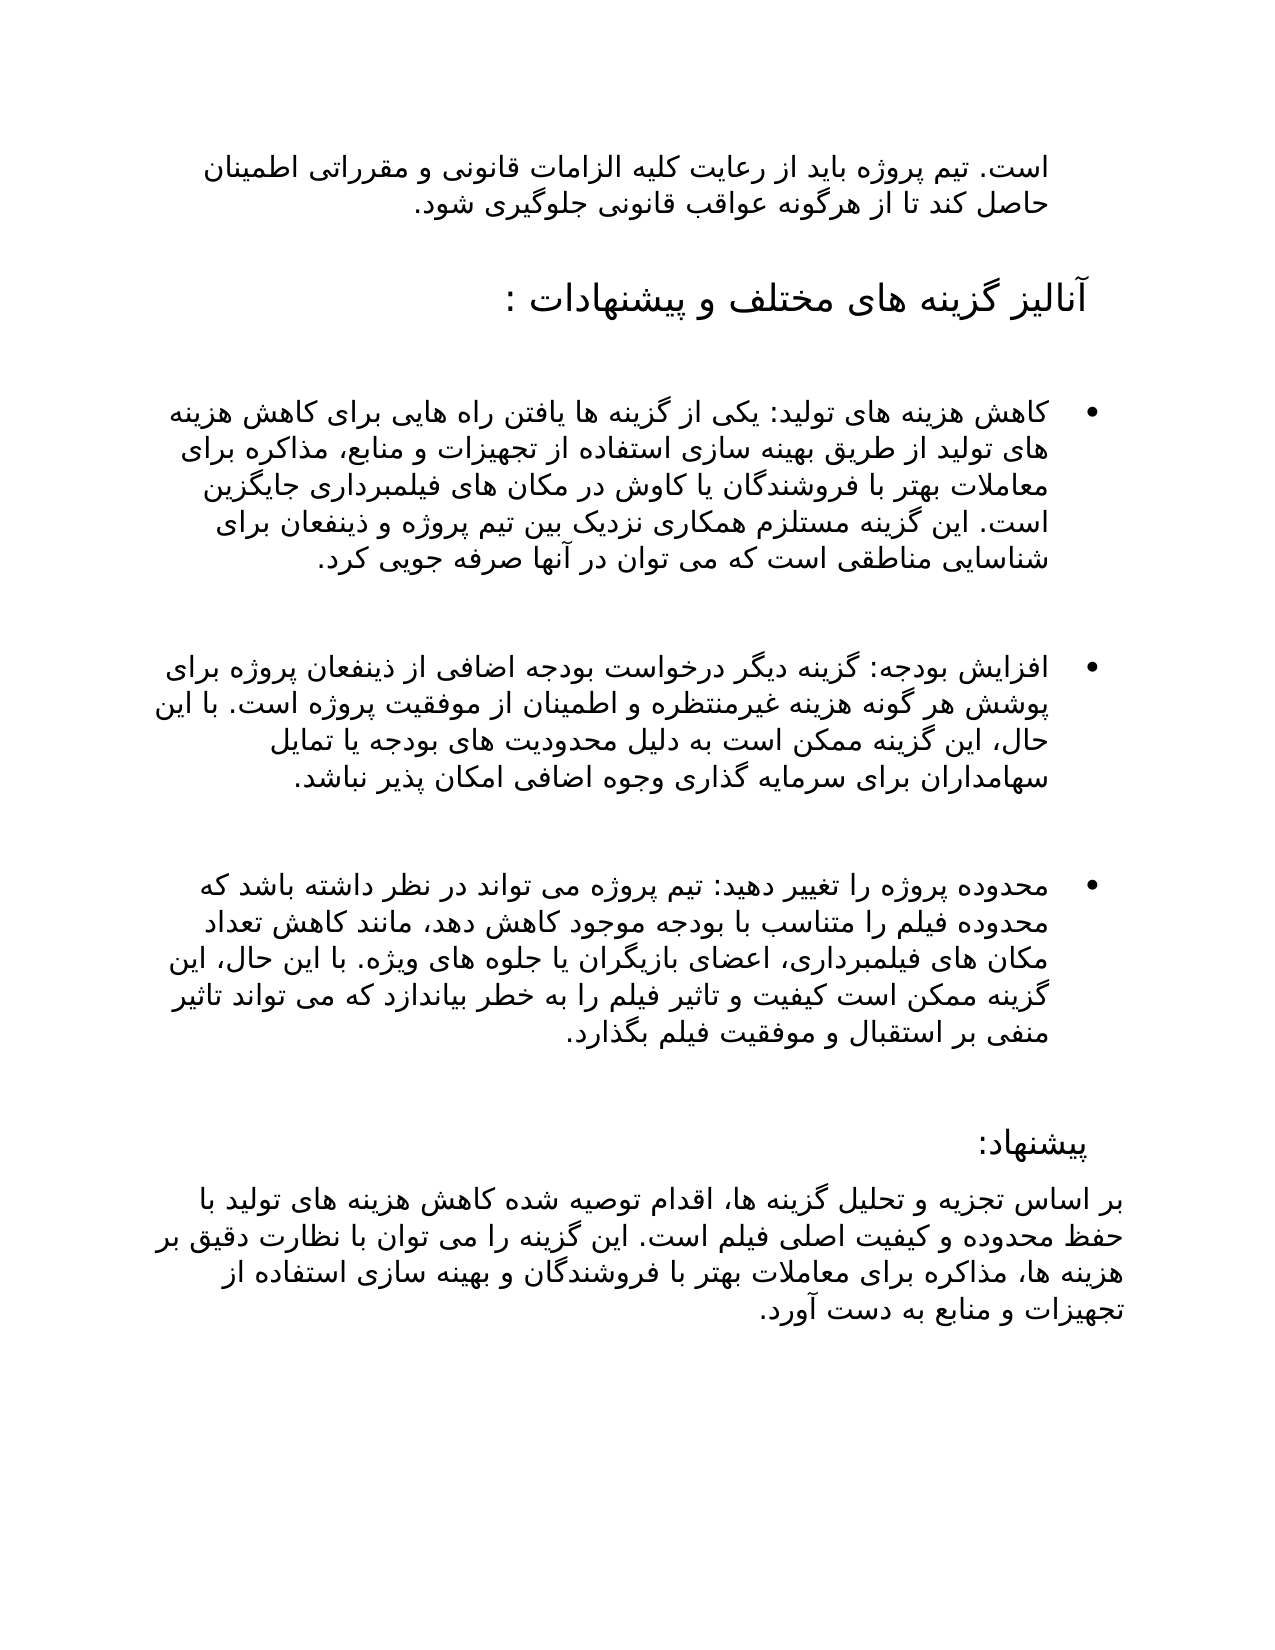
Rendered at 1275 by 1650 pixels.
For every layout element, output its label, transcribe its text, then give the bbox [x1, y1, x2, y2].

text آنالیز گزینه های مختلف و پیشنهادات : [150, 276, 1125, 320]
text بر اساس تجزیه و تحلیل گزینه ها، اقدام توصیه شده کاهش هزینه های تولید با حفظ محدوده و کیفیت اصلی فیلم است. این گزینه را می توان با نظارت دقیق بر هزینه ها، مذاکره برای معاملات بهتر با فروشندگان و بهینه سازی استفاده از تجهیزات و منابع به دست آورد. [150, 1182, 1125, 1326]
list افزایش بودجه: گزینه دیگر درخواست بودجه اضافی از ذینفعان پروژه برای پوشش هر گونه هزینه غیرمنتظره و اطمینان از موفقیت پروژه است. با این حال، این گزینه ممکن است به دلیل محدودیت های بودجه یا تمایل سهامداران برای سرمایه گذاری وجوه اضافی امکان پذیر نباشد. [150, 650, 1087, 794]
text پیشنهاد: [150, 1124, 1125, 1162]
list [150, 150, 1087, 221]
list محدوده پروژه را تغییر دهید: تیم پروژه می تواند در نظر داشته باشد که محدوده فیلم را متناسب با بودجه موجود کاهش دهد، مانند کاهش تعداد مکان های فیلمبرداری، اعضای بازیگران یا جلوه های ویژه. با این حال، این گزینه ممکن است کیفیت و تاثیر فیلم را به خطر بیاندازد که می تواند تاثیر منفی بر استقبال و موفقیت فیلم بگذارد. [150, 868, 1087, 1049]
list کاهش هزینه های تولید: یکی از گزینه ها یافتن راه هایی برای کاهش هزینه های تولید از طریق بهینه سازی استفاده از تجهیزات و منابع، مذاکره برای معاملات بهتر با فروشندگان یا کاوش در مکان های فیلمبرداری جایگزین است. این گزینه مستلزم همکاری نزدیک بین تیم پروژه و ذینفعان برای شناسایی مناطقی است که می توان در آنها صرفه جویی کرد. [150, 395, 1087, 576]
